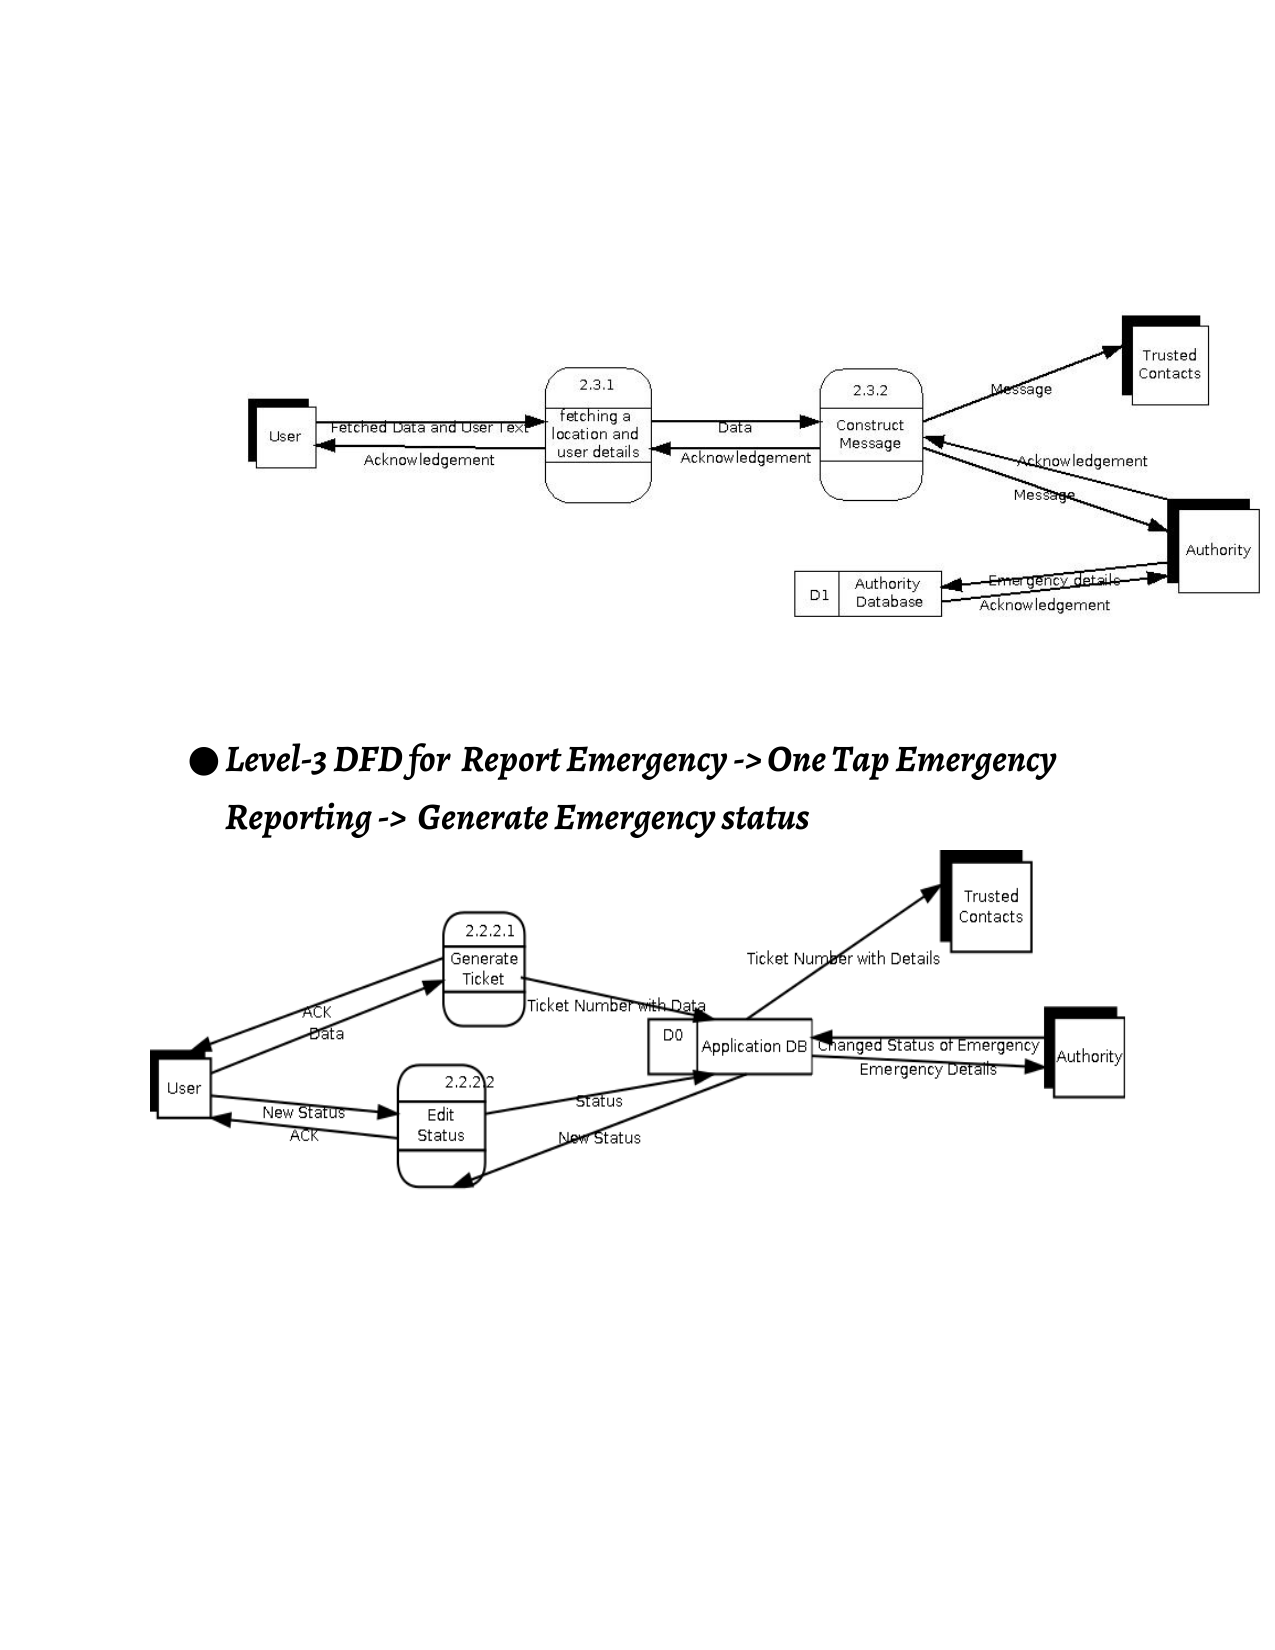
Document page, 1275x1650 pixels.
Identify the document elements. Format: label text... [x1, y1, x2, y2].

list Level-3 DFD for Report Emergency -> One Tap Emergency Reporting -> Generate Emergency status [187, 733, 1125, 842]
picture [150, 150, 1261, 671]
picture [150, 850, 1125, 1197]
